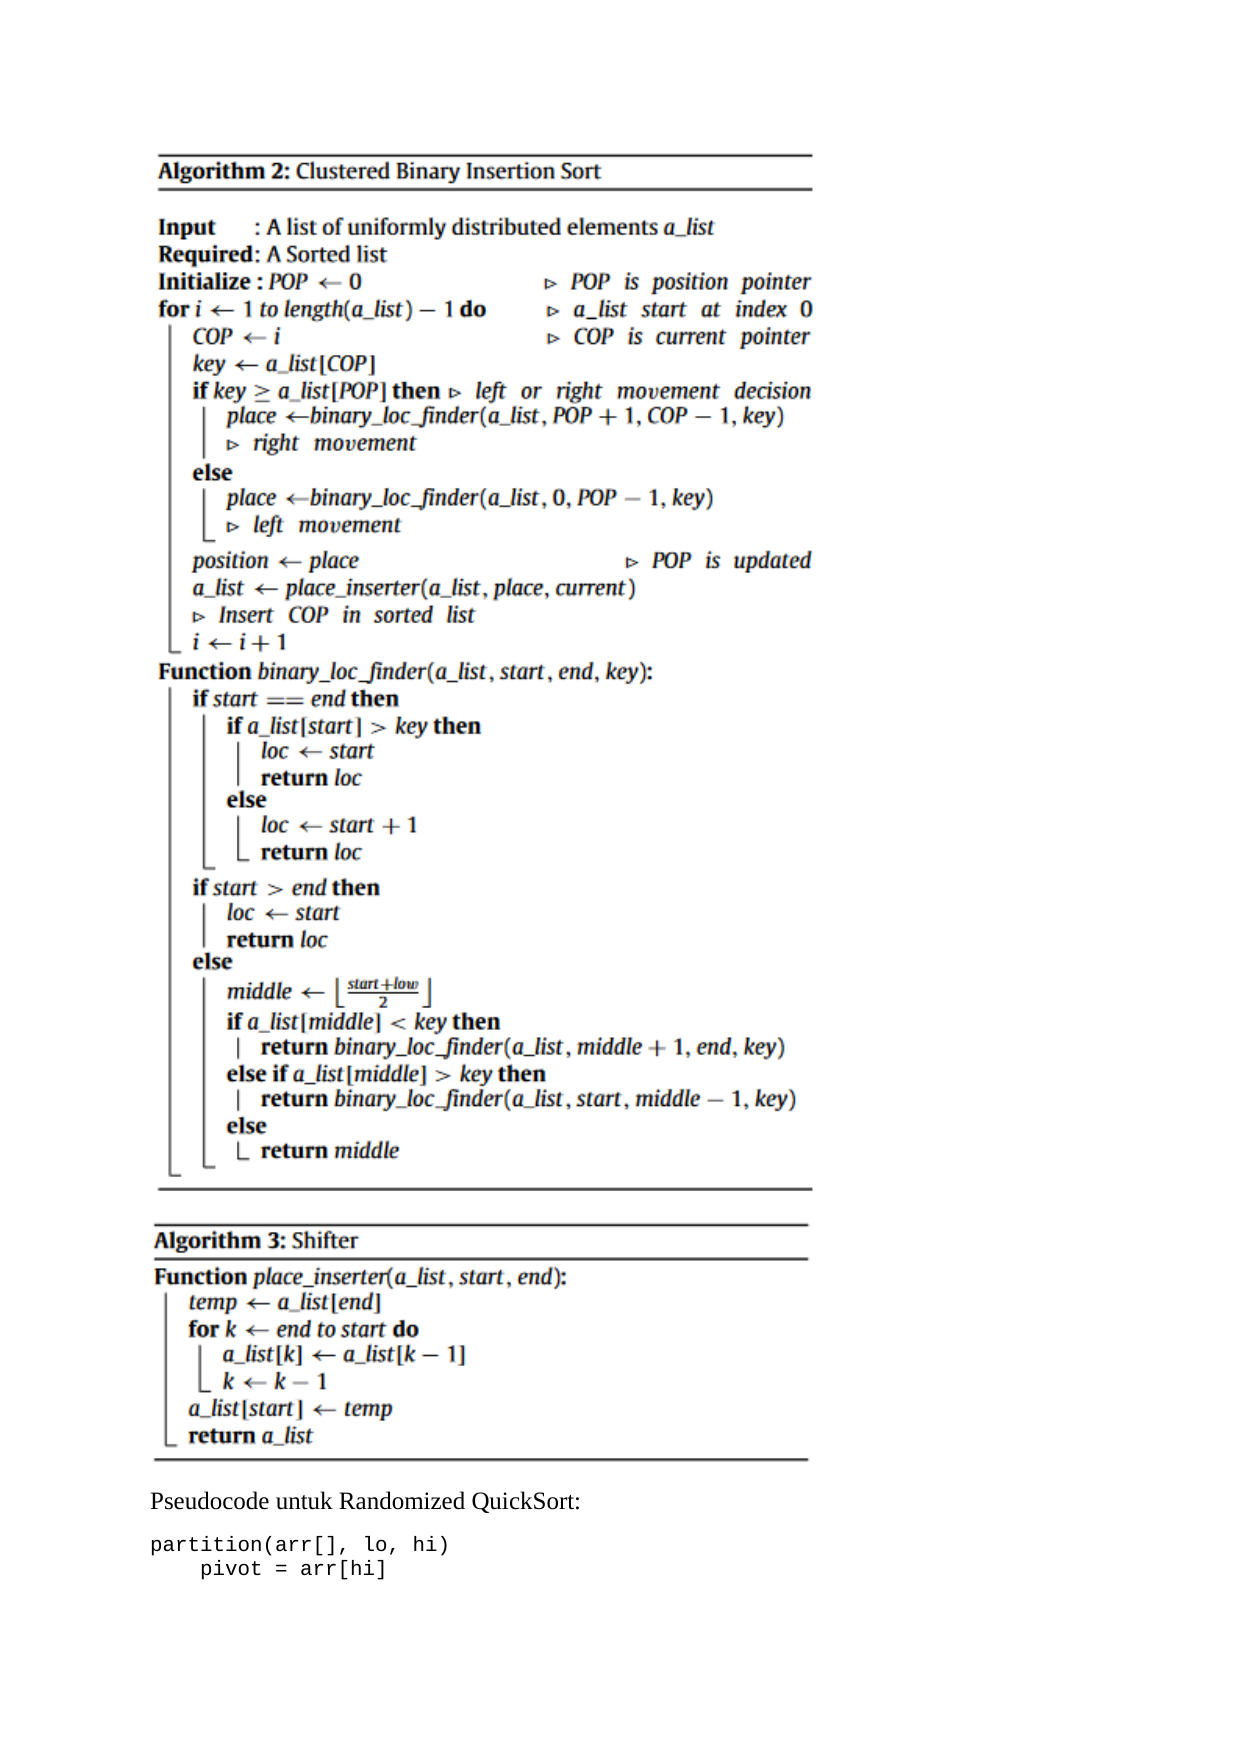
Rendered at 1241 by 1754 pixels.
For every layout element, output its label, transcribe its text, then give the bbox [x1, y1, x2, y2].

picture [150, 150, 822, 1202]
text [150, 1534, 1090, 1581]
picture [150, 1220, 816, 1468]
text Pseudocode untuk Randomized QuickSort: [150, 1486, 1090, 1515]
